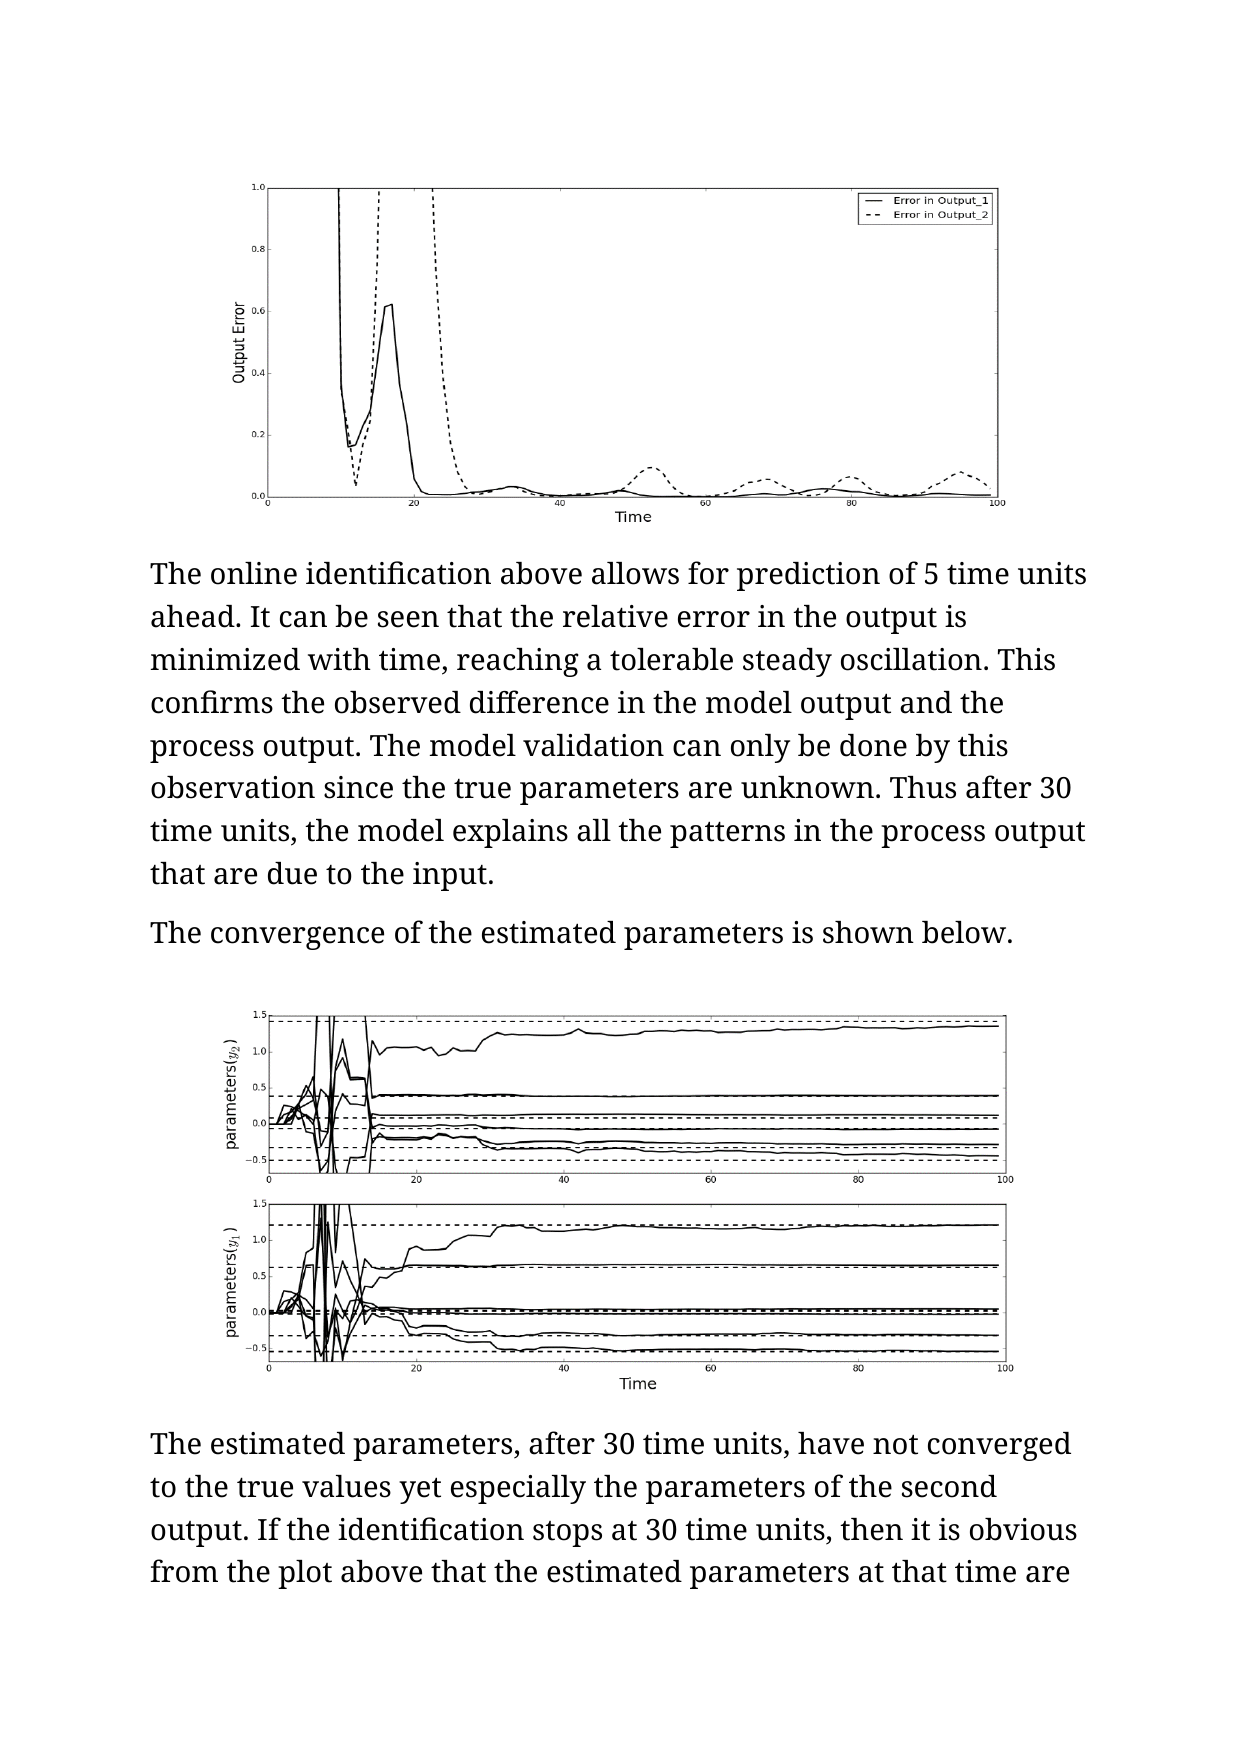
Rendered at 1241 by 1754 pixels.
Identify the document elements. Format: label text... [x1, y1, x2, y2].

picture [150, 150, 1091, 535]
picture [150, 972, 1100, 1404]
text The online identification above allows for prediction of 5 time units ahead. It can be seen that the relative error in the output is minimized with time, reaching a tolerable steady oscillation. This confirms the observed difference in the model output and the process output. The model validation can only be done by this observation since the true parameters are unknown. Thus after 30 time units, the model explains all the patterns in the process output that are due to the input. [150, 554, 1090, 893]
text The convergence of the estimated parameters is shown below. [150, 913, 1090, 952]
